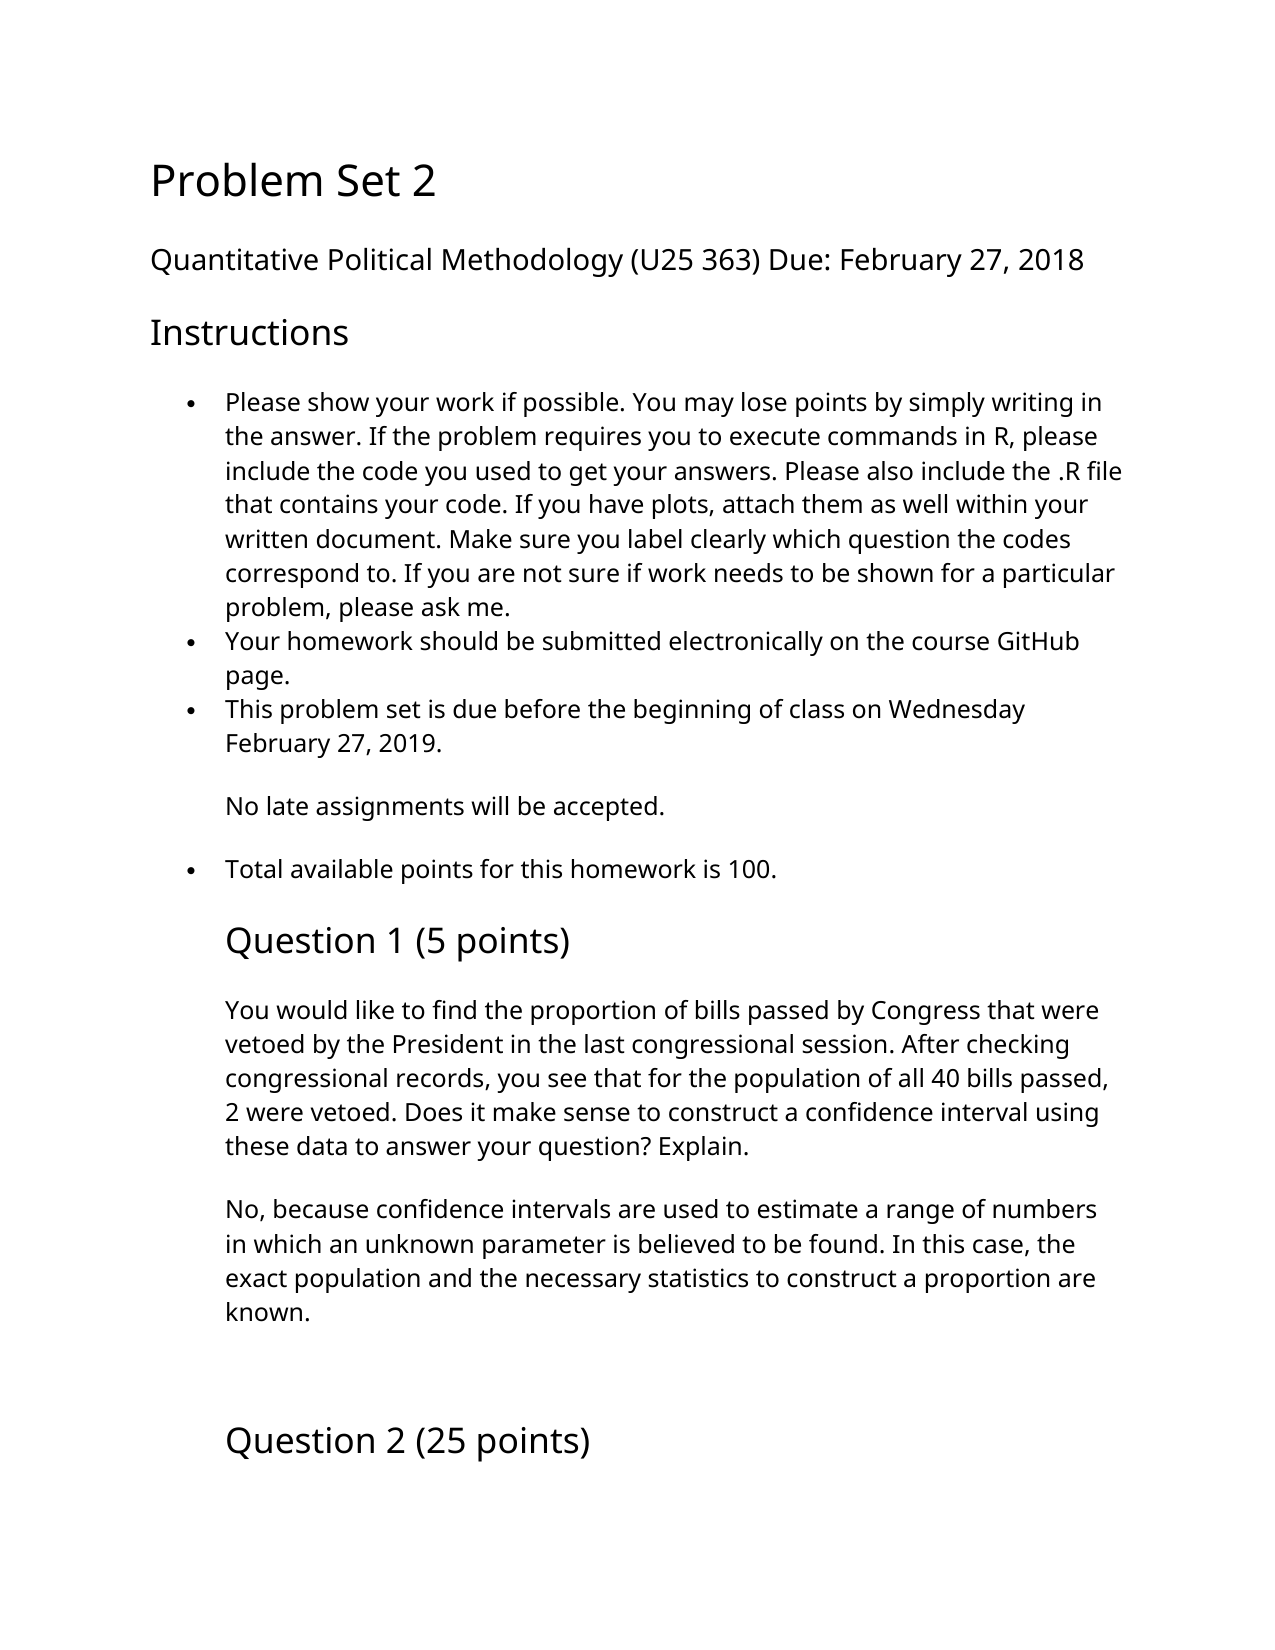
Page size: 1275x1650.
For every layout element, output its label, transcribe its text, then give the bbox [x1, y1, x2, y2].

text Question 1 (5 points) [225, 915, 1125, 963]
text Instructions [150, 308, 1125, 356]
text Question 2 (25 points) [225, 1416, 1125, 1464]
text Quantitative Political Methodology (U25 363) Due: February 27, 2018 [150, 239, 1125, 278]
text No, because confidence intervals are used to estimate a range of numbers in which an unknown parameter is believed to be found. In this case, the exact population and the necessary statistics to construct a proportion are known. [225, 1192, 1125, 1328]
list Please show your work if possible. You may lose points by simply writing in the answer. If the problem requires you to execute commands in R, please include the code you used to get your answers. Please also include the .R file that contains your code. If you have plots, attach them as well within your written document. Make sure you label clearly which question the codes correspond to. If you are not sure if work needs to be shown for a particular problem, please ask me. [187, 385, 1125, 623]
text No late assignments will be accepted. [225, 789, 1125, 823]
list Total available points for this homework is 100. [187, 852, 1125, 886]
list This problem set is due before the beginning of class on Wednesday February 27, 2019. [187, 692, 1125, 760]
text Problem Set 2 [150, 150, 1125, 209]
list Your homework should be submitted electronically on the course GitHub page. [187, 623, 1125, 692]
text You would like to find the proportion of bills passed by Congress that were vetoed by the President in the last congressional session. After checking congressional records, you see that for the population of all 40 bills passed, 2 were vetoed. Does it make sense to construct a confidence interval using these data to answer your question? Explain. [225, 993, 1125, 1163]
